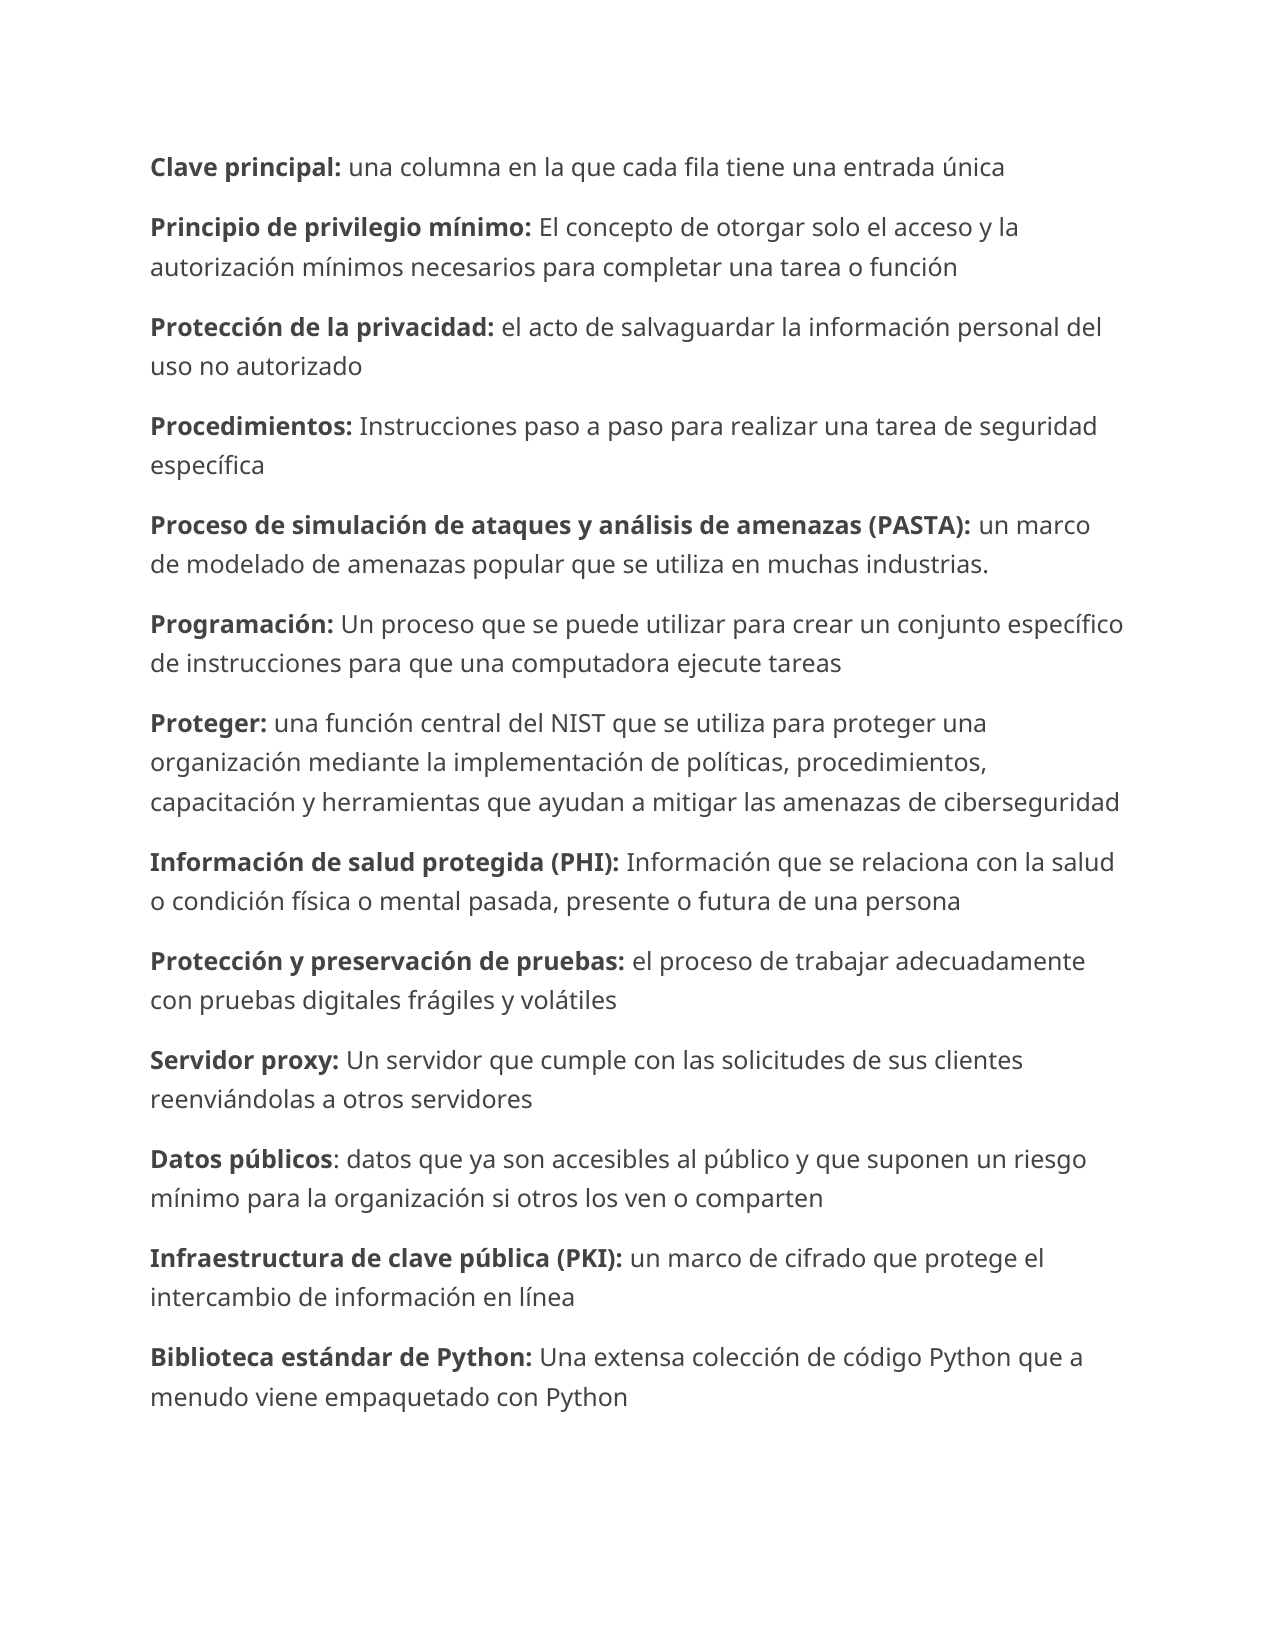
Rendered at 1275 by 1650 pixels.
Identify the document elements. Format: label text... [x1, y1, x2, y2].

text Infraestructura de clave pública (PKI): un marco de cifrado que protege el intercambio de información en línea [150, 1241, 1125, 1314]
text Datos públicos: datos que ya son accesibles al público y que suponen un riesgo mínimo para la organización si otros los ven o comparten [150, 1142, 1125, 1215]
text Información de salud protegida (PHI): Información que se relaciona con la salud o condición física o mental pasada, presente o futura de una persona [150, 844, 1125, 917]
text Servidor proxy: Un servidor que cumple con las solicitudes de sus clientes reenviándolas a otros servidores [150, 1042, 1125, 1116]
text Procedimientos: Instrucciones paso a paso para realizar una tarea de seguridad específica [150, 408, 1125, 482]
text Clave principal: una columna en la que cada fila tiene una entrada única [150, 150, 1125, 184]
text Proteger: una función central del NIST que se utiliza para proteger una organización mediante la implementación de políticas, procedimientos, capacitación y herramientas que ayudan a mitigar las amenazas de ciberseguridad [150, 706, 1125, 818]
text Programación: Un proceso que se puede utilizar para crear un conjunto específico de instrucciones para que una computadora ejecute tareas [150, 607, 1125, 680]
text Protección de la privacidad: el acto de salvaguardar la información personal del uso no autorizado [150, 309, 1125, 382]
text Protección y preservación de pruebas: el proceso de trabajar adecuadamente con pruebas digitales frágiles y volátiles [150, 943, 1125, 1017]
text Principio de privilegio mínimo: El concepto de otorgar solo el acceso y la autorización mínimos necesarios para completar una tarea o función [150, 210, 1125, 283]
text Proceso de simulación de ataques y análisis de amenazas (PASTA): un marco de modelado de amenazas popular que se utiliza en muchas industrias. [150, 507, 1125, 581]
text Biblioteca estándar de Python: Una extensa colección de código Python que a menudo viene empaquetado con Python [150, 1340, 1125, 1413]
